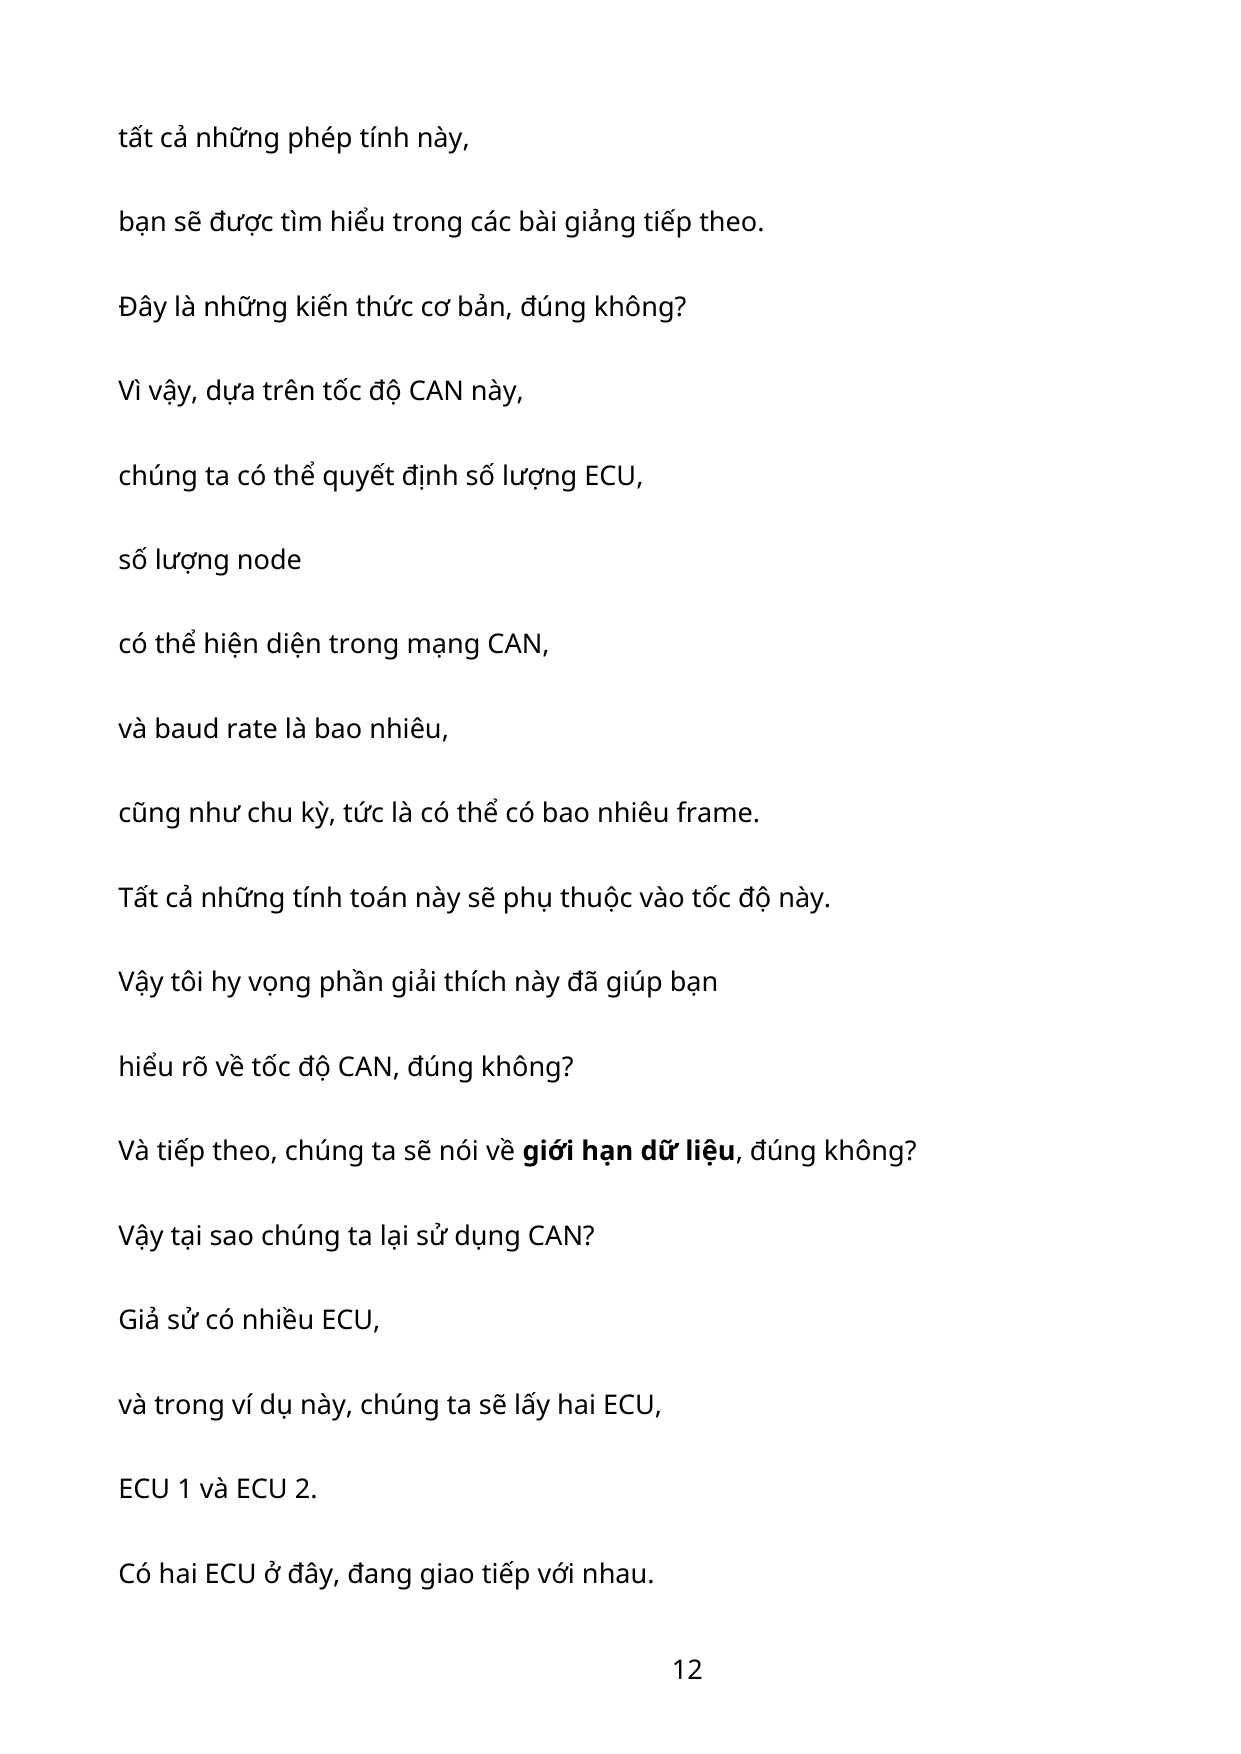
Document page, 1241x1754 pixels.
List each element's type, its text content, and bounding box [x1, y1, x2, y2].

text Đây là những kiến thức cơ bản, đúng không? [118, 287, 1181, 324]
text bạn sẽ được tìm hiểu trong các bài giảng tiếp theo. [118, 203, 1181, 239]
text cũng như chu kỳ, tức là có thể có bao nhiêu frame. [118, 794, 1181, 831]
text hiểu rõ về tốc độ CAN, đúng không? [118, 1047, 1181, 1084]
text Vậy tại sao chúng ta lại sử dụng CAN? [118, 1216, 1181, 1253]
text Vậy tôi hy vọng phần giải thích này đã giúp bạn [118, 963, 1181, 1000]
text có thể hiện diện trong mạng CAN, [118, 625, 1181, 662]
text tất cả những phép tính này, [118, 118, 1181, 155]
text Và tiếp theo, chúng ta sẽ nói về giới hạn dữ liệu, đúng không? [118, 1132, 1181, 1169]
text Giả sử có nhiều ECU, [118, 1301, 1181, 1338]
text Vì vậy, dựa trên tốc độ CAN này, [118, 372, 1181, 408]
text chúng ta có thể quyết định số lượng ECU, [118, 456, 1181, 493]
text và baud rate là bao nhiêu, [118, 709, 1181, 746]
text ECU 1 và ECU 2. [118, 1470, 1181, 1507]
text Tất cả những tính toán này sẽ phụ thuộc vào tốc độ này. [118, 878, 1181, 915]
text số lượng node [118, 541, 1181, 577]
text và trong ví dụ này, chúng ta sẽ lấy hai ECU, [118, 1385, 1181, 1422]
text Có hai ECU ở đây, đang giao tiếp với nhau. [118, 1554, 1181, 1591]
